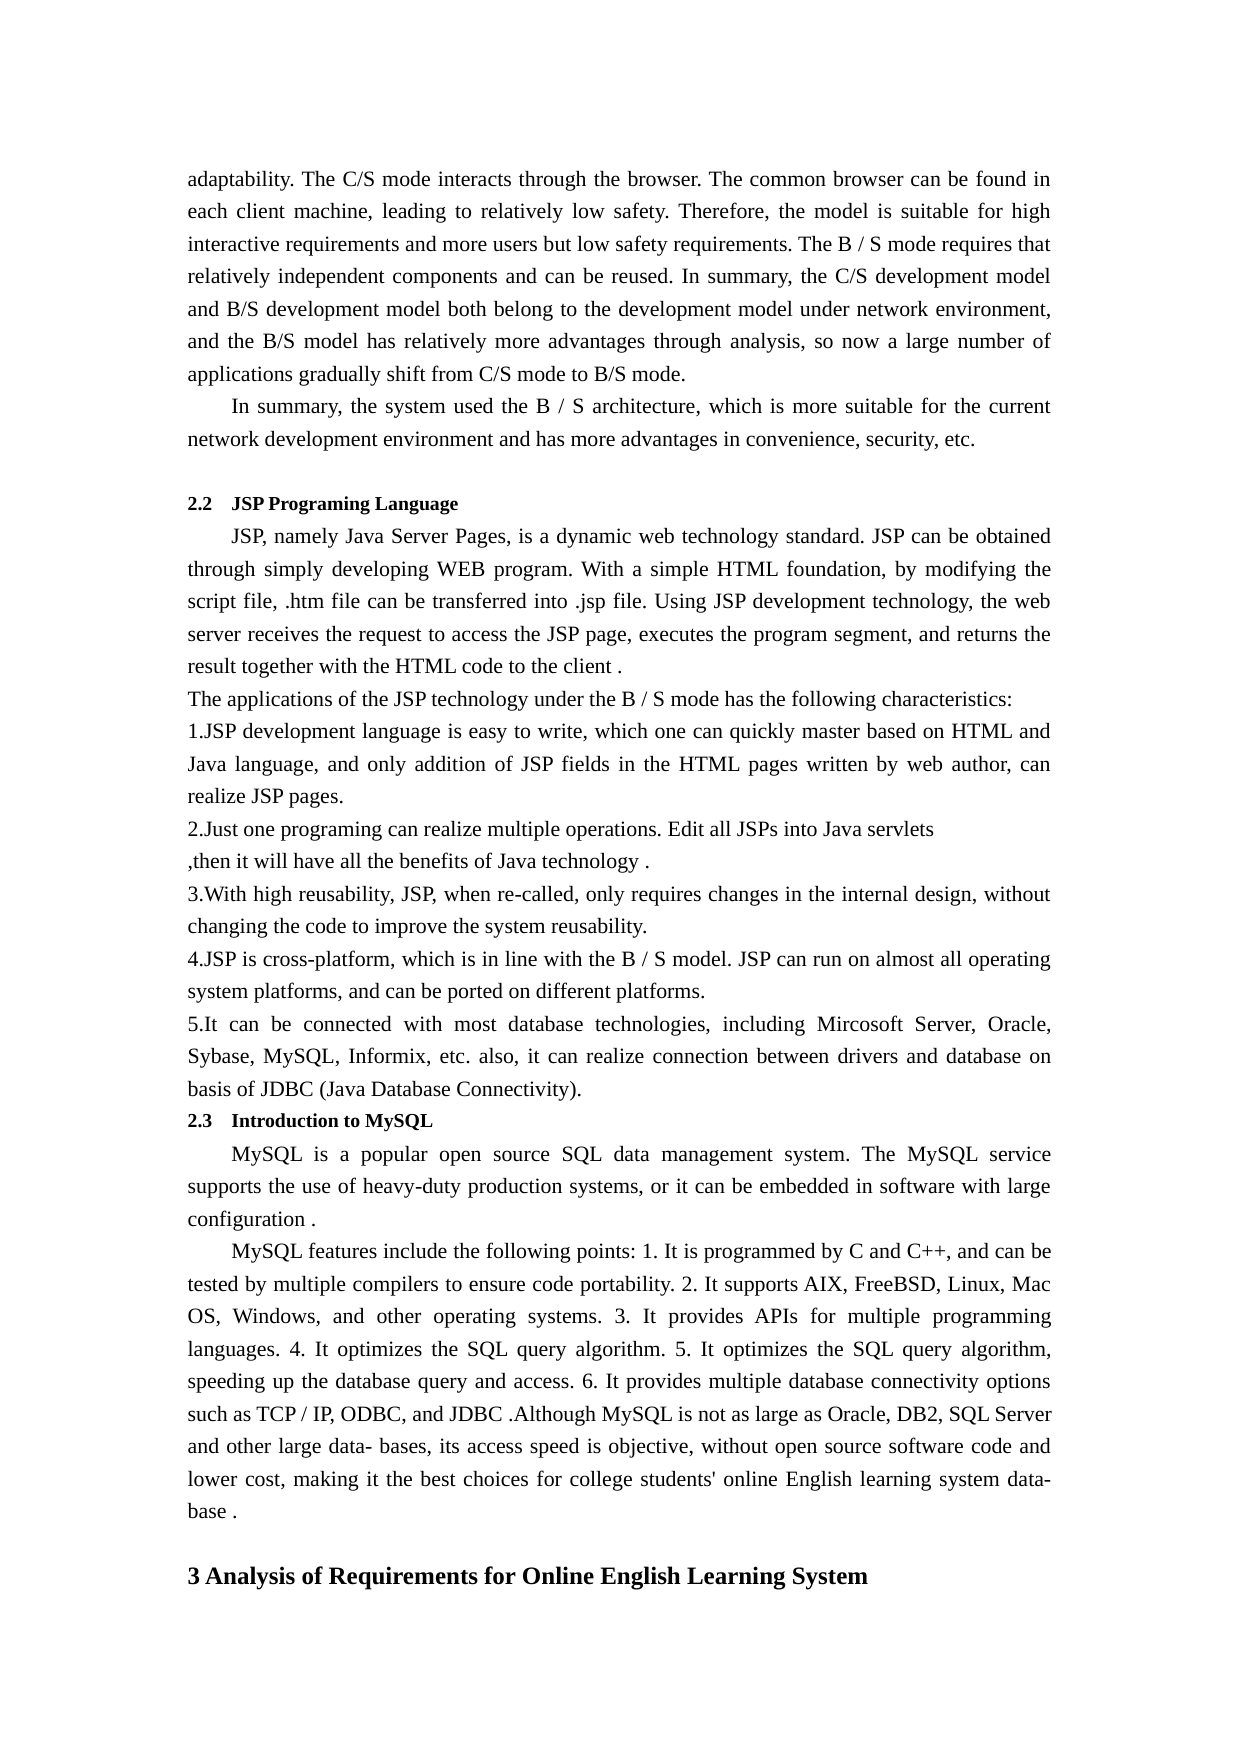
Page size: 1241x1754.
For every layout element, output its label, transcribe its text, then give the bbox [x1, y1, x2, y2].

text 4.JSP is cross-platform, which is in line with the B / S model. JSP can run on almost all operating system platforms, and can be ported on different platforms. [187, 942, 1053, 1007]
text The applications of the JSP technology under the B / S mode has the following characteristics: [187, 682, 1053, 714]
text ,then it will have all the benefits of Java technology . [187, 844, 1053, 877]
text 2.Just one programing can realize multiple operations. Edit all JSPs into Java servlets [187, 812, 1053, 844]
text 3 Analysis of Requirements for Online English Learning System [187, 1559, 1053, 1592]
text In summary, the system used the B / S architecture, which is more suitable for the current network development environment and has more advantages in convenience, security, etc. [187, 389, 1053, 454]
text 3.With high reusability, JSP, when re-called, only requires changes in the internal design, without changing the code to improve the system reusability. [187, 877, 1053, 942]
text 5.It can be connected with most database technologies, including Mircosoft Server, Oracle, Sybase, MySQL, Informix, etc. also, it can realize connection between drivers and database on basis of JDBC (Java Database Connectivity). [187, 1007, 1053, 1104]
text JSP, namely Java Server Pages, is a dynamic web technology standard. JSP can be obtained through simply developing WEB program. With a simple HTML foundation, by modifying the script file, .htm file can be transferred into .jsp file. Using JSP development technology, the web server receives the request to access the JSP page, executes the program segment, and returns the result together with the HTML code to the client . [187, 519, 1053, 682]
text 1.JSP development language is easy to write, which one can quickly master based on HTML and Java language, and only addition of JSP fields in the HTML pages written by web author, can realize JSP pages. [187, 714, 1053, 812]
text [187, 162, 1053, 389]
text MySQL features include the following points: 1. It is programmed by C and C++, and can be tested by multiple compilers to ensure code portability. 2. It supports AIX, FreeBSD, Linux, Mac OS, Windows, and other operating systems. 3. It provides APIs for multiple programming languages. 4. It optimizes the SQL query algorithm. 5. It optimizes the SQL query algorithm, speeding up the database query and access. 6. It provides multiple database connectivity options such as TCP / IP, ODBC, and JDBC .Although MySQL is not as large as Oracle, DB2, SQL Server and other large data- bases, its access speed is objective, without open source software code and lower cost, making it the best choices for college students' online English learning system data- base . [187, 1234, 1053, 1527]
text 2.2 JSP Programing Language [187, 487, 1053, 519]
text MySQL is a popular open source SQL data management system. The MySQL service supports the use of heavy-duty production systems, or it can be embedded in software with large configuration . [187, 1137, 1053, 1234]
text 2.3 Introduction to MySQL [187, 1104, 1053, 1137]
